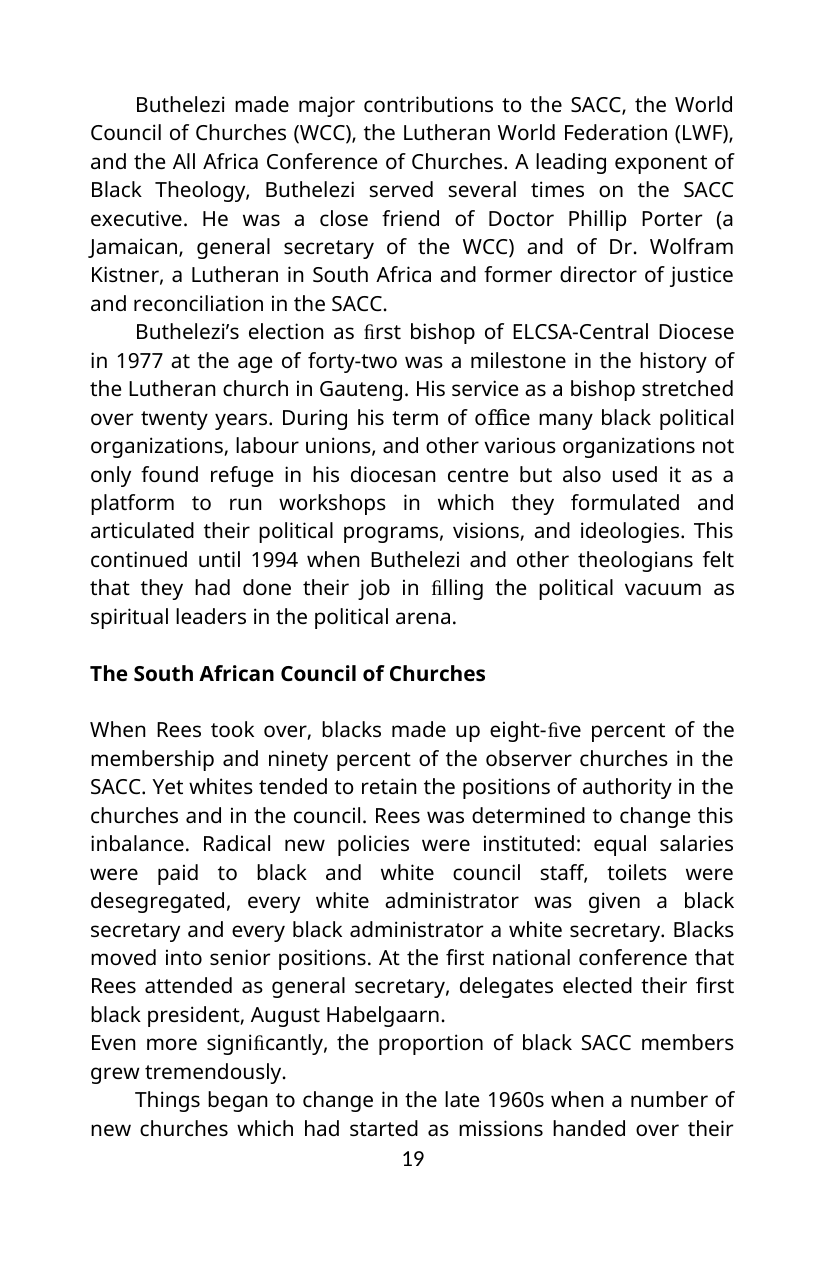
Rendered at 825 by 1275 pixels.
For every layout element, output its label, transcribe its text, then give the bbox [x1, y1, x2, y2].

text Buthelezi’s election as ﬁrst bishop of ELCSA-Central Diocese in 1977 at the age of forty-two was a milestone in the history of the Lutheran church in Gauteng. His service as a bishop stretched over twenty years. During his term of oﬃce many black political organizations, labour unions, and other various organizations not only found refuge in his diocesan centre but also used it as a platform to run workshops in which they formulated and articulated their political programs, visions, and ideologies. This continued until 1994 when Buthelezi and other theologians felt that they had done their job in ﬁlling the political vacuum as spiritual leaders in the political arena. [90, 317, 735, 630]
text When Rees took over, blacks made up eight-ﬁve percent of the membership and ninety percent of the observer churches in the SACC. Yet whites tended to retain the positions of authority in the churches and in the council. Rees was determined to change this inbalance. Radical new policies were instituted: equal salaries were paid to black and white council staff, toilets were desegregated, every white administrator was given a black secretary and every black administrator a white secretary. Blacks moved into senior positions. At the first national conference that Rees attended as general secretary, delegates elected their first black president, August Habelgaarn. [90, 716, 735, 1028]
text The South African Council of Churches [90, 659, 735, 687]
text Even more signiﬁcantly, the proportion of black SACC members grew tremendously. [90, 1028, 735, 1085]
text Buthelezi made major contributions to the SACC, the World Council of Churches (WCC), the Lutheran World Federation (LWF), and the All Africa Conference of Churches. A leading exponent of Black Theology, Buthelezi served several times on the SACC executive. He was a close friend of Doctor Phillip Porter (a Jamaican, general secretary of the WCC) and of Dr. Wolfram Kistner, a Lutheran in South Africa and former director of justice and reconciliation in the SACC. [90, 90, 735, 317]
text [90, 1085, 735, 1142]
